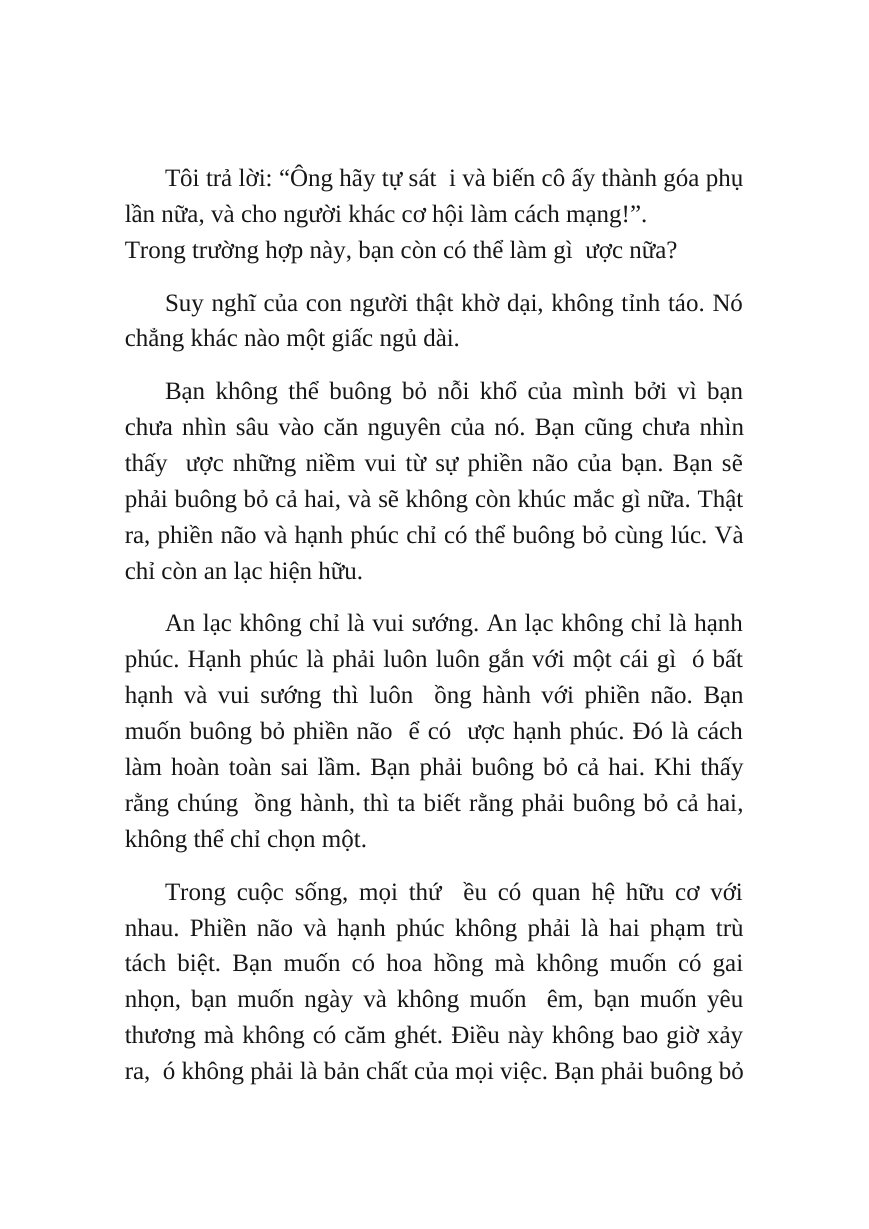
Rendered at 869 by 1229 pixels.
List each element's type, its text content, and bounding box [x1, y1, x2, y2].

text Suy nghĩ của con người thật khờ dại, không tỉnh táo. Nó chẳng khác nào một giấc ngủ dài. [124, 288, 744, 352]
text Bạn không thể buông bỏ nỗi khổ của mình bởi vì bạn chưa nhìn sâu vào căn nguyên của nó. Bạn cũng chưa nhìn thấy ược những niềm vui từ sự phiền não của bạn. Bạn sẽ phải buông bỏ cả hai, và sẽ không còn khúc mắc gì nữa. Thật ra, phiền não và hạnh phúc chỉ có thể buông bỏ cùng lúc. Và chỉ còn an lạc hiện hữu. [124, 376, 744, 584]
text An lạc không chỉ là vui sướng. An lạc không chỉ là hạnh phúc. Hạnh phúc là phải luôn luôn gắn với một cái gì ó bất hạnh và vui sướng thì luôn ồng hành với phiền não. Bạn muốn buông bỏ phiền não ể có ược hạnh phúc. Đó là cách làm hoàn toàn sai lầm. Bạn phải buông bỏ cả hai. Khi thấy rằng chúng ồng hành, thì ta biết rằng phải buông bỏ cả hai, không thể chỉ chọn một. [124, 608, 744, 853]
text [124, 877, 744, 1085]
text Trong trường hợp này, bạn còn có thể làm gì ược nữa? [124, 235, 744, 264]
text Tôi trả lời: “Ông hãy tự sát i và biến cô ấy thành góa phụ lần nữa, và cho người khác cơ hội làm cách mạng!”. [124, 163, 744, 228]
